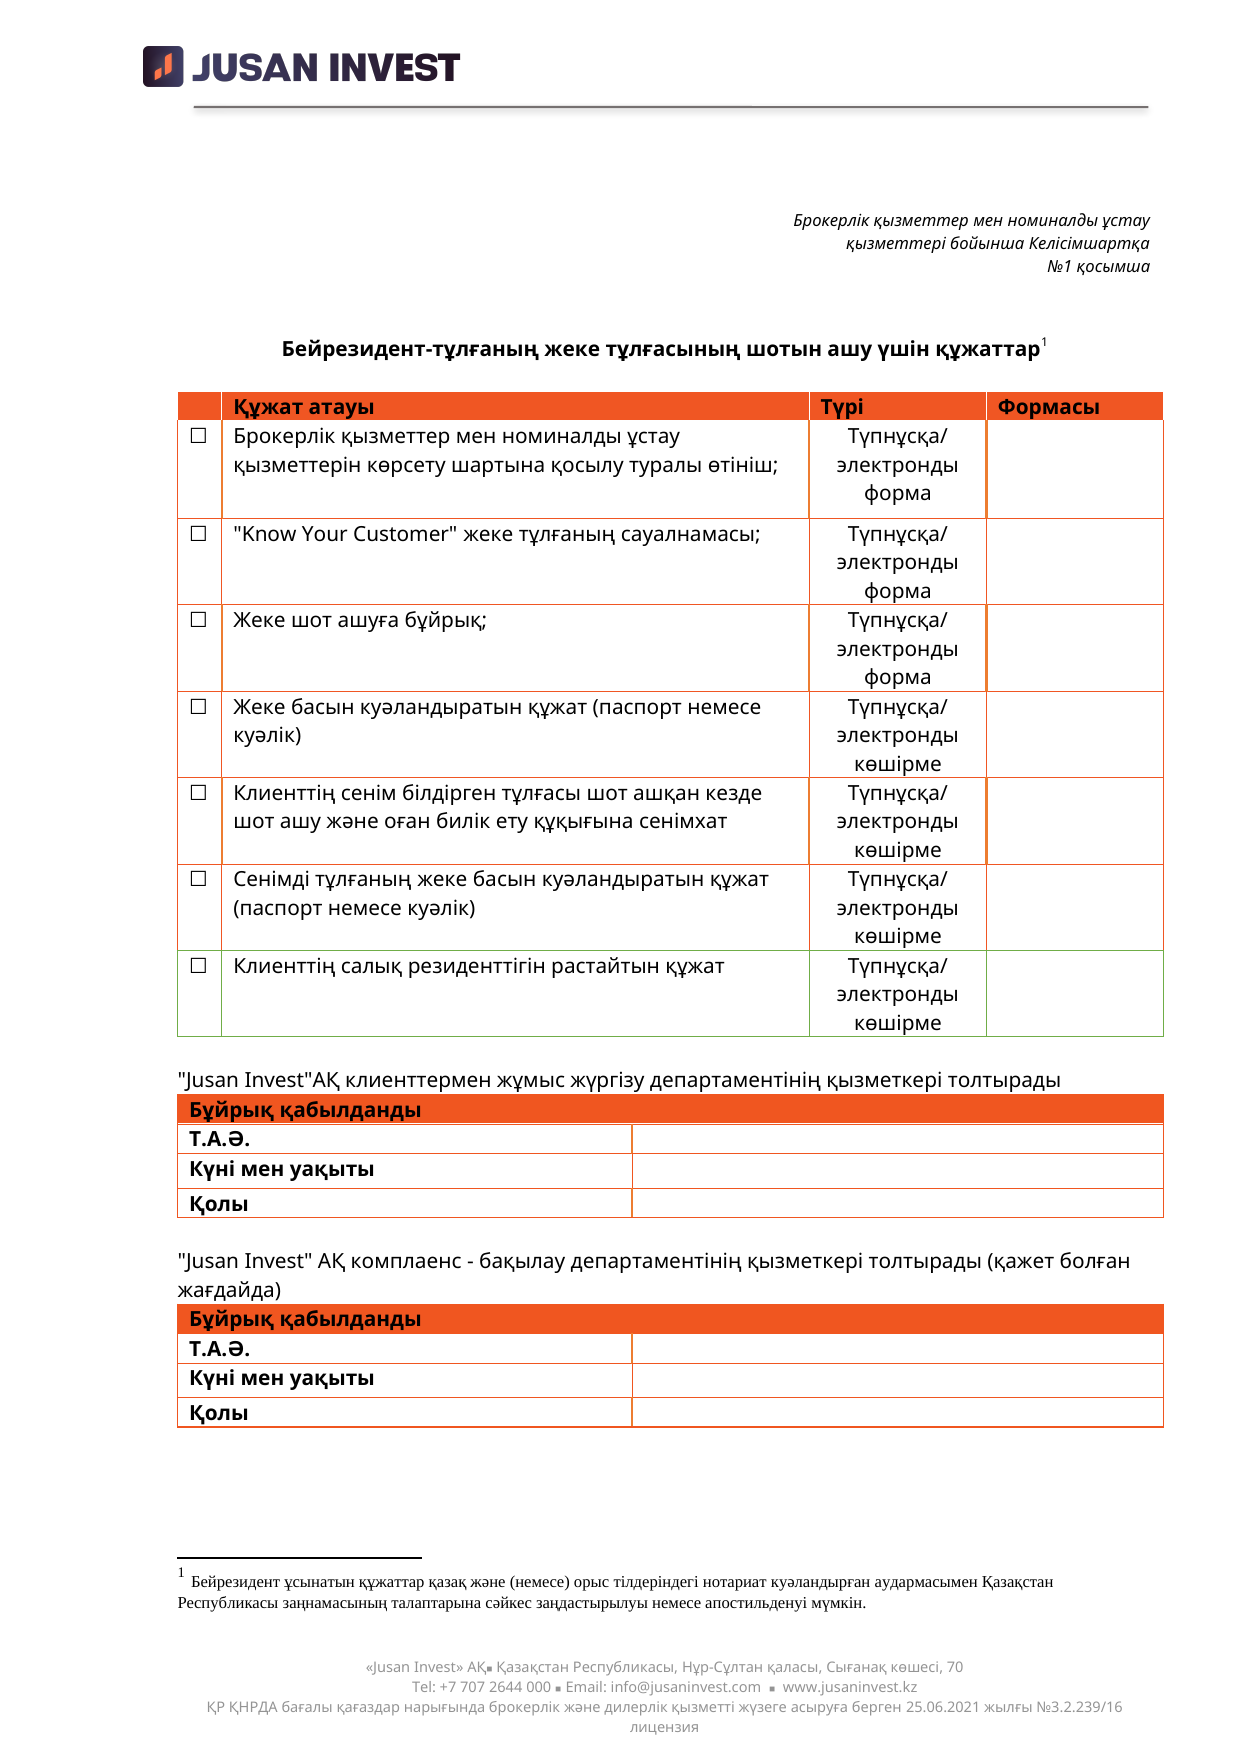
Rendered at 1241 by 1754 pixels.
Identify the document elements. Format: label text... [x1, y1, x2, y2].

table_cell [987, 692, 1163, 777]
table_cell [988, 605, 1163, 691]
table_cell Қолы [178, 1398, 631, 1426]
table_cell Сенімді тұлғаның жеке басын куәландыратын құжат (паспорт немесе куәлік) [222, 865, 809, 950]
table_header Бұйрық қабылданды [178, 1095, 1163, 1123]
table_cell Түпнұсқа/ электронды форма [810, 421, 985, 518]
table_cell Түпнұсқа/ электронды көшірме [810, 951, 986, 1036]
table_cell [987, 865, 1163, 950]
text №1 қосымша [177, 254, 1152, 277]
table_cell [987, 519, 1163, 604]
table_cell Брокерлік қызметтер мен номиналды ұстау қызметтерін көрсету шартына қосылу туралы өтініш; [223, 421, 808, 518]
table_cell Клиенттің салық резиденттігін растайтын құжат [222, 951, 809, 1036]
table_cell [633, 1398, 1163, 1426]
table_cell Клиенттің сенім білдірген тұлғасы шот ашқан кезде шот ашу және оған билік ету құқығына сенімхат [223, 778, 808, 863]
text қызметтері бойынша Келісімшартқа [177, 232, 1152, 254]
table_cell [988, 778, 1163, 863]
text "Jusan Invest"АҚ клиенттермен жұмыс жүргізу департаментінің қызметкері толтырады [177, 1066, 1152, 1094]
table_cell Т.А.Ә. [178, 1125, 631, 1153]
table_cell Жеке басын куәландыратын құжат (паспорт немесе куәлік) [222, 692, 809, 777]
table_cell [988, 421, 1163, 518]
table_cell Түпнұсқа/ электронды форма [810, 519, 986, 604]
table_cell [987, 951, 1163, 1036]
table_cell [633, 1125, 1163, 1153]
table_cell [633, 1154, 1163, 1188]
table_cell [633, 1364, 1163, 1397]
table_header Құжат атауы [222, 392, 809, 420]
table_header [178, 392, 221, 420]
table_header Бұйрық қабылданды [178, 1305, 1163, 1333]
table_cell Т.А.Ә. [178, 1334, 631, 1362]
table_header Формасы [987, 392, 1163, 420]
table_cell [633, 1334, 1163, 1362]
text Бейрезидент-тұлғаның жеке тұлғасының шотын ашу үшін құжаттар [177, 334, 1152, 362]
table_cell Күні мен уақыты [178, 1154, 632, 1188]
table_cell [633, 1189, 1163, 1217]
table_cell Түпнұсқа/ электронды көшірме [810, 865, 986, 950]
text "Jusan Invest" АҚ комплаенс - бақылау департаментінің қызметкері толтырады (қажет болған жағдайда) [177, 1247, 1152, 1303]
table_cell Күні мен уақыты [178, 1364, 632, 1397]
table_header Түрі [810, 392, 986, 420]
table_cell "Know Your Customer" жеке тұлғаның сауалнамасы; [222, 519, 809, 604]
table_cell Түпнұсқа/ электронды форма [810, 605, 985, 691]
table_cell Қолы [178, 1189, 631, 1217]
table_cell Түпнұсқа/ электронды көшірме [810, 778, 985, 863]
table_cell Жеке шот ашуға бұйрық; [223, 605, 808, 691]
text Брокерлік қызметтер мен номиналды ұстау [177, 209, 1152, 232]
table_cell Түпнұсқа/ электронды көшірме [810, 692, 986, 777]
picture [143, 46, 461, 87]
